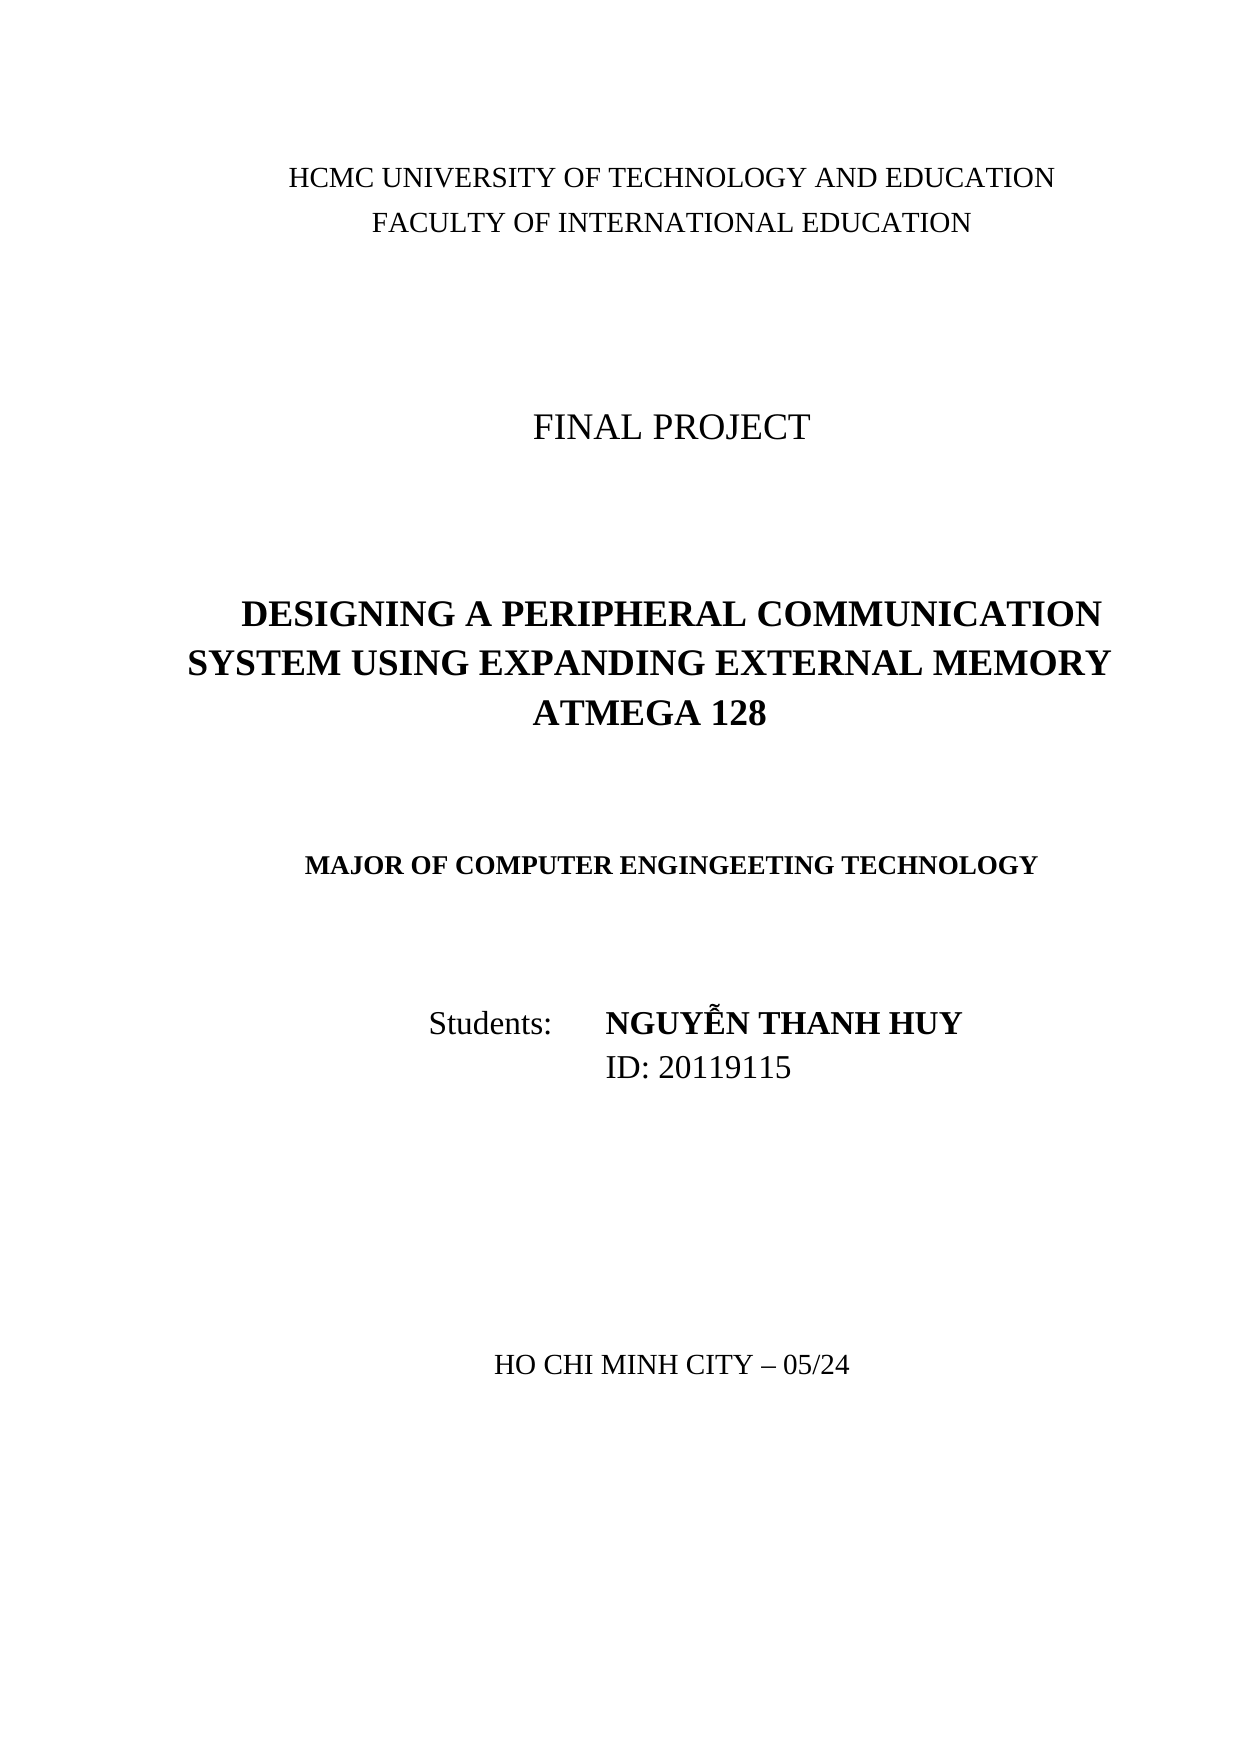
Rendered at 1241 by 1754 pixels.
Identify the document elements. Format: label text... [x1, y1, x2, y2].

text FINAL PROJECT [177, 404, 1122, 447]
text FACULTY OF INTERNATIONAL EDUCATION [177, 205, 1122, 238]
text DESIGNING A PERIPHERAL COMMUNICATION SYSTEM USING EXPANDING EXTERNAL MEMORY ATMEGA 128 [177, 591, 1122, 733]
text HO CHI MINH CITY – 05/24 [177, 1347, 1122, 1380]
text Students: NGUYỄN THANH HUY [177, 1003, 1122, 1041]
text HCMC UNIVERSITY OF TECHNOLOGY AND EDUCATION [177, 160, 1122, 194]
text MAJOR OF COMPUTER ENGINGEETING TECHNOLOGY [177, 849, 1122, 880]
text ID: 20119115 [177, 1047, 1122, 1086]
